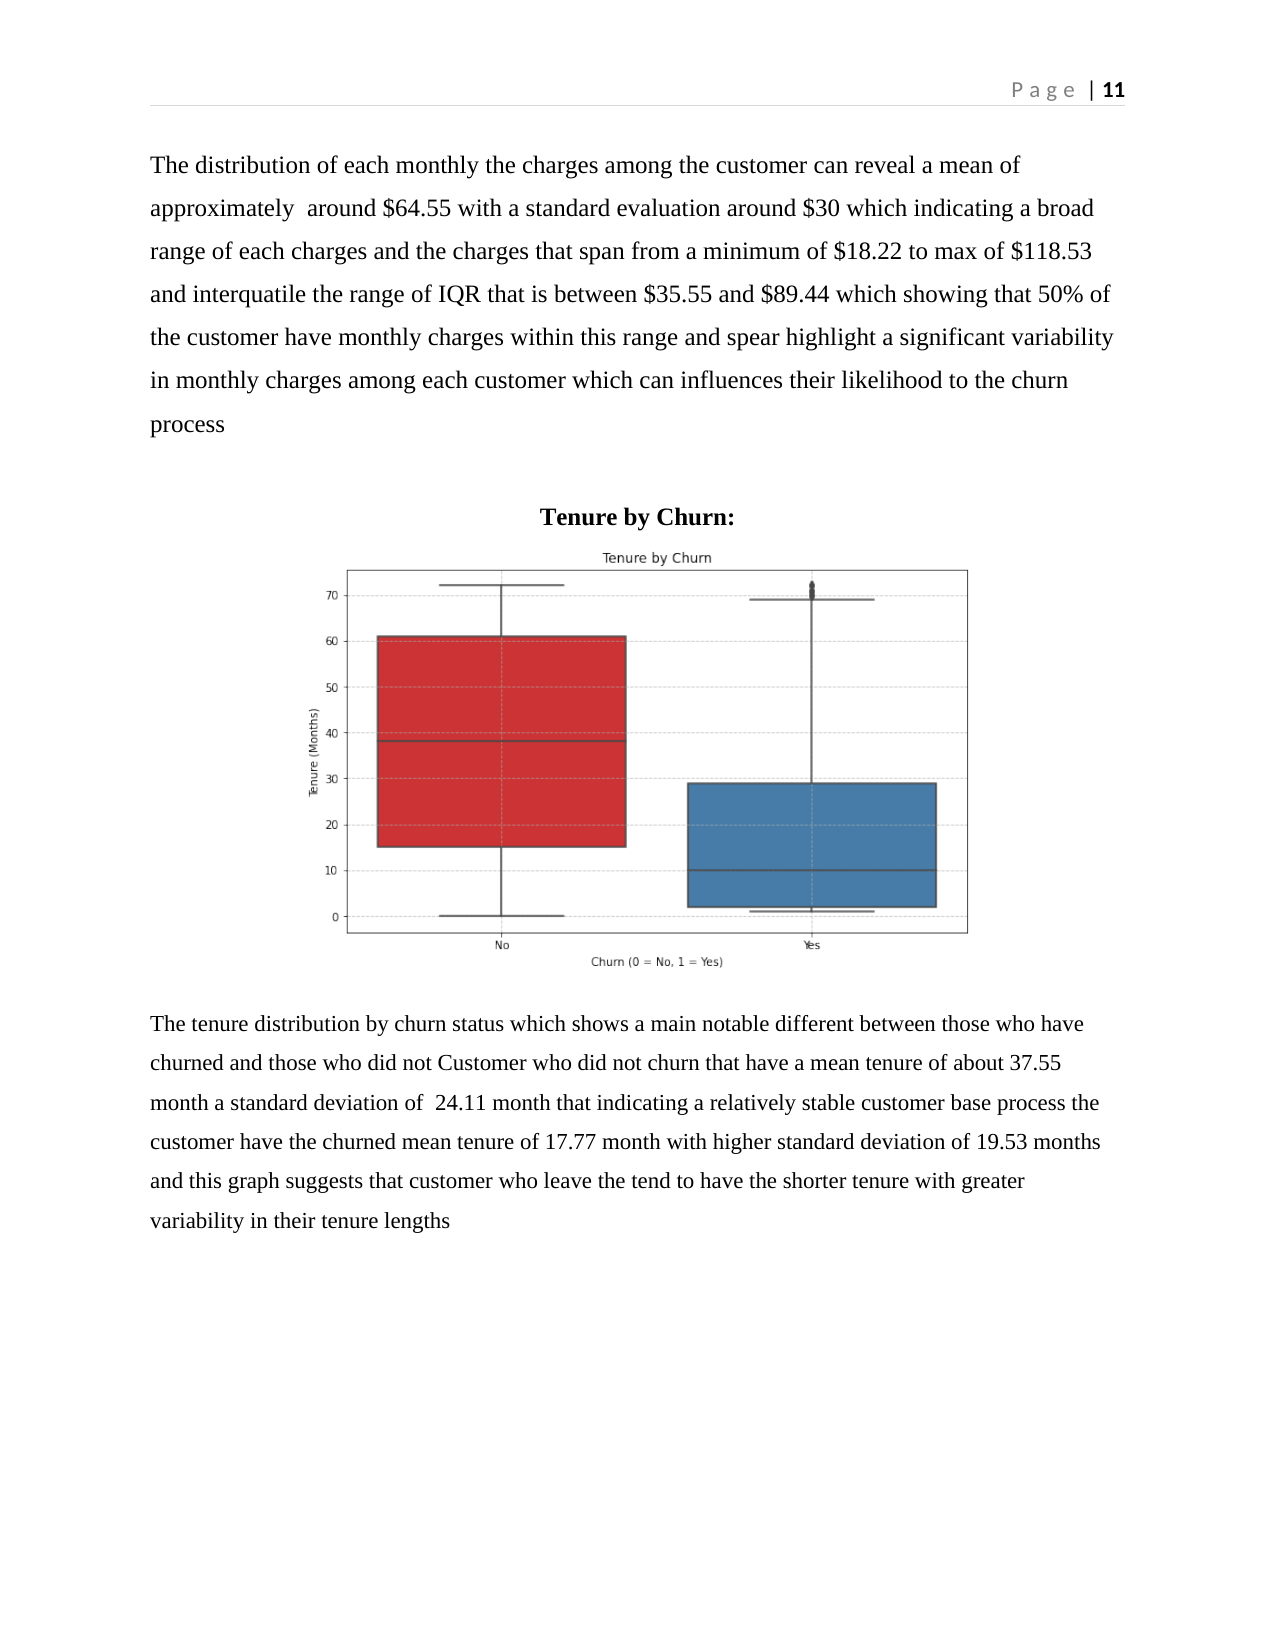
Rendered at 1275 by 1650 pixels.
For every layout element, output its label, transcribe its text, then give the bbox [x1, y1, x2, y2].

text The distribution of each monthly the charges among the customer can reveal a mean of approximately around $64.55 with a standard evaluation around $30 which indicating a broad range of each charges and the charges that span from a minimum of $18.22 to max of $118.53 and interquatile the range of IQR that is between $35.55 and $89.44 which showing that 50% of the customer have monthly charges within this range and spear highlight a significant variability in monthly charges among each customer which can influences their likelihood to the churn process [150, 150, 1125, 437]
text The tenure distribution by churn status which shows a main notable different between those who have churned and those who did not Customer who did not churn that have a mean tenure of about 37.55 month a standard deviation of 24.11 month that indicating a relatively stable customer base process the customer have the churned mean tenure of 17.77 month with higher standard deviation of 19.53 months and this graph suggests that customer who leave the tend to have the shorter tenure with greater variability in their tenure lengths [150, 1010, 1125, 1233]
picture [301, 545, 974, 975]
subtitle Tenure by Churn: [150, 502, 1125, 531]
